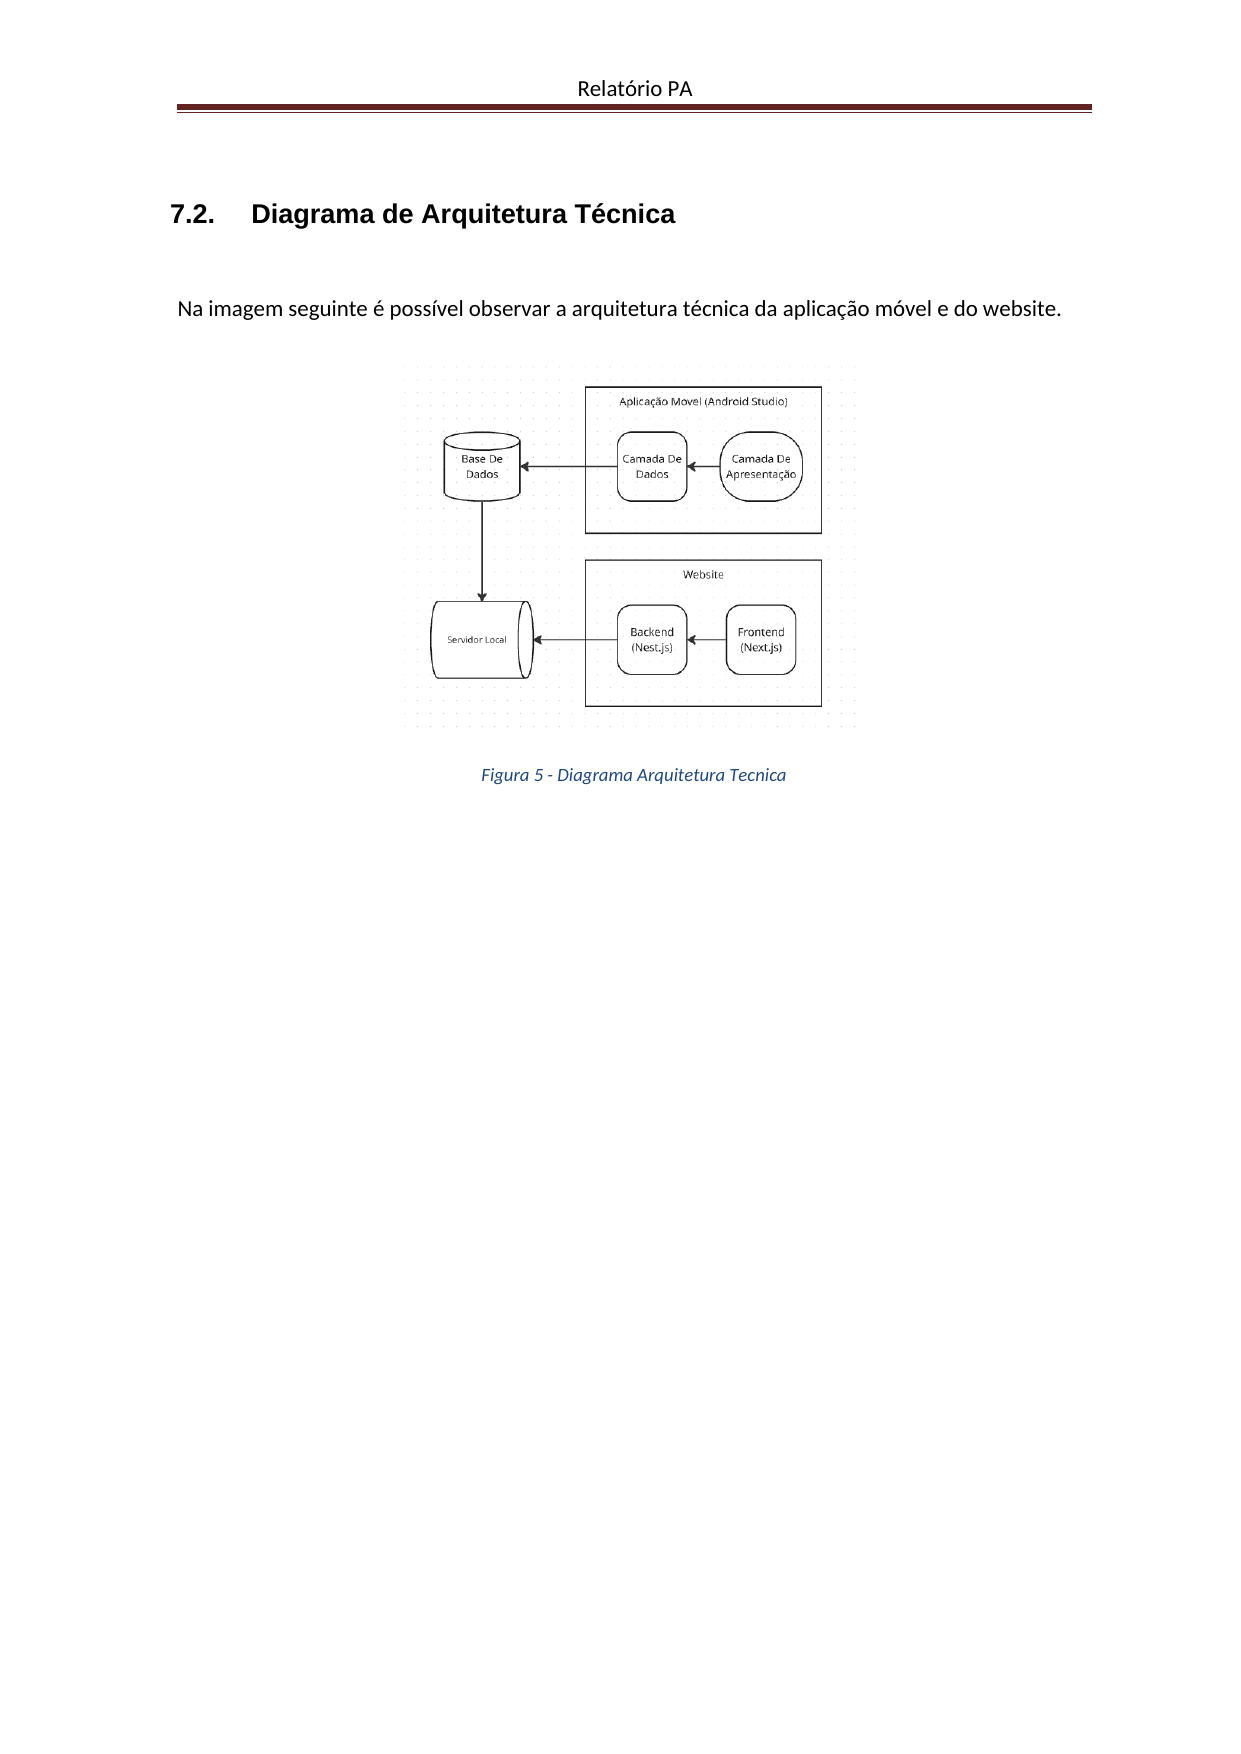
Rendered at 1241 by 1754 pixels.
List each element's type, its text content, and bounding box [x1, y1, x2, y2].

text Na imagem seguinte é possível observar a arquitetura técnica da aplicação móvel e do website. [177, 294, 1092, 323]
picture [404, 357, 866, 728]
text Figura 5 - Diagrama Arquitetura Tecnica [177, 763, 1092, 786]
subtitle Diagrama de Arquitetura Técnica [170, 198, 1092, 229]
